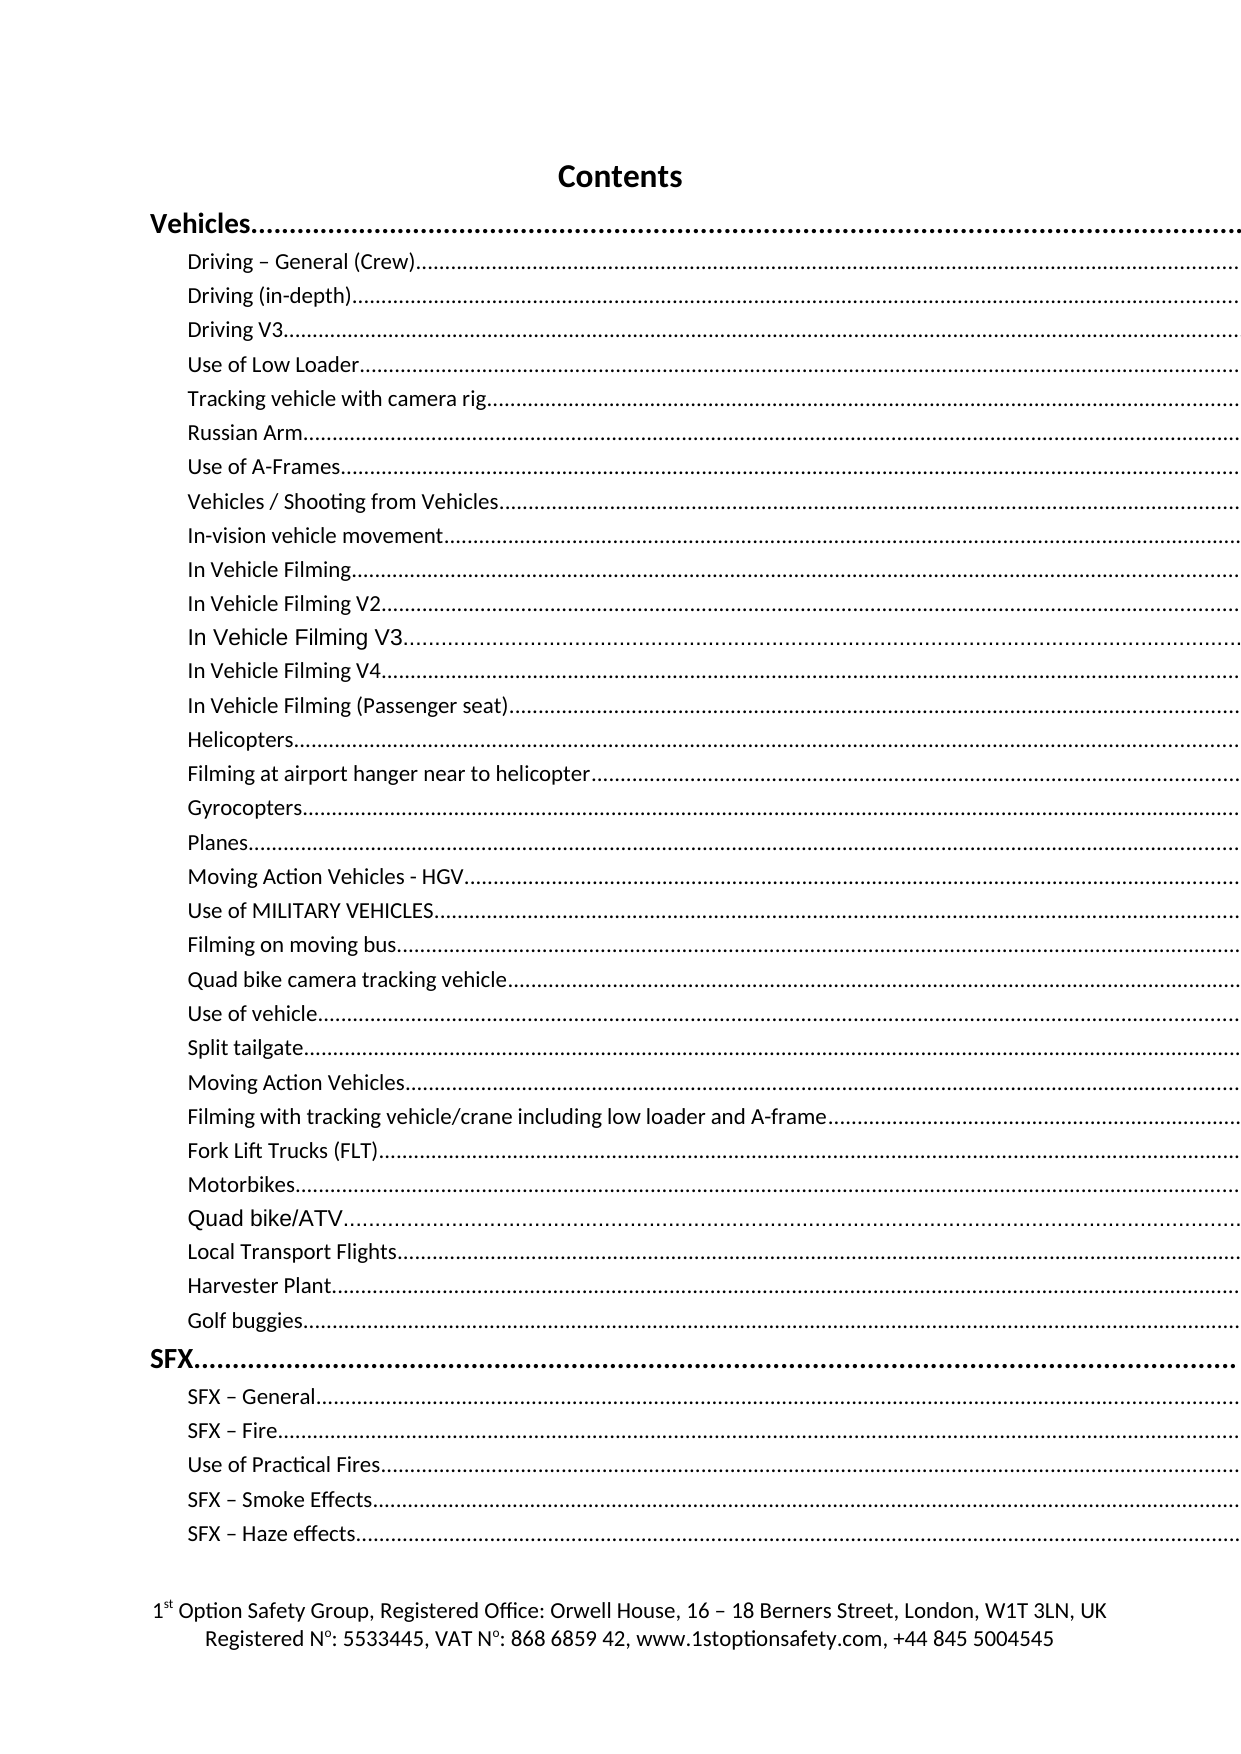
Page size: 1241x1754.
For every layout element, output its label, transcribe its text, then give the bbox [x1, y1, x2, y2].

text Contents [150, 155, 1090, 196]
